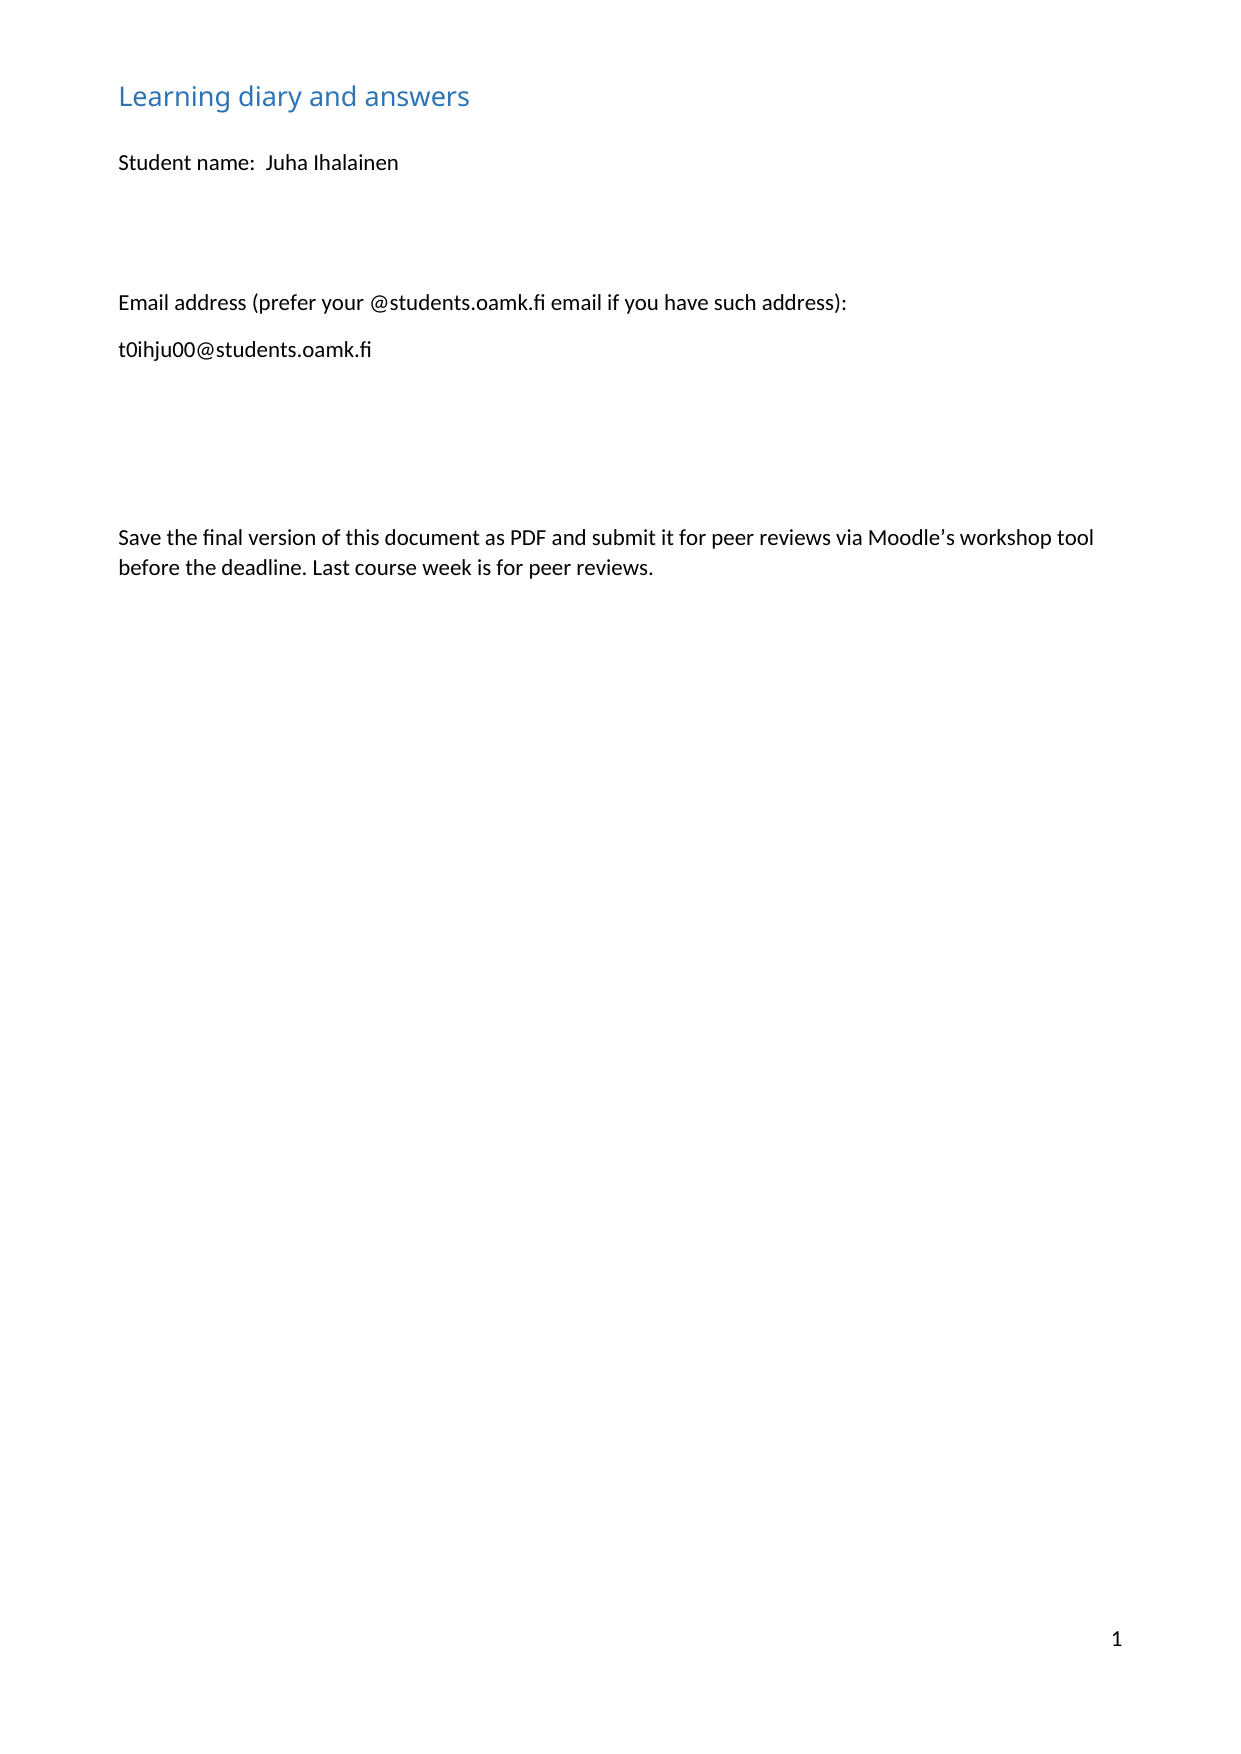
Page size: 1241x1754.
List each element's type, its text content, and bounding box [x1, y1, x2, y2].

text t0ihju00@students.oamk.fi [118, 335, 1122, 363]
text Email address (prefer your @students.oamk.fi email if you have such address): [118, 288, 1122, 316]
text Student name: Juha Ihalainen [118, 148, 1122, 176]
text Save the final version of this document as PDF and submit it for peer reviews via Moodle’s workshop tool before the deadline. Last course week is for peer reviews. [118, 523, 1122, 581]
